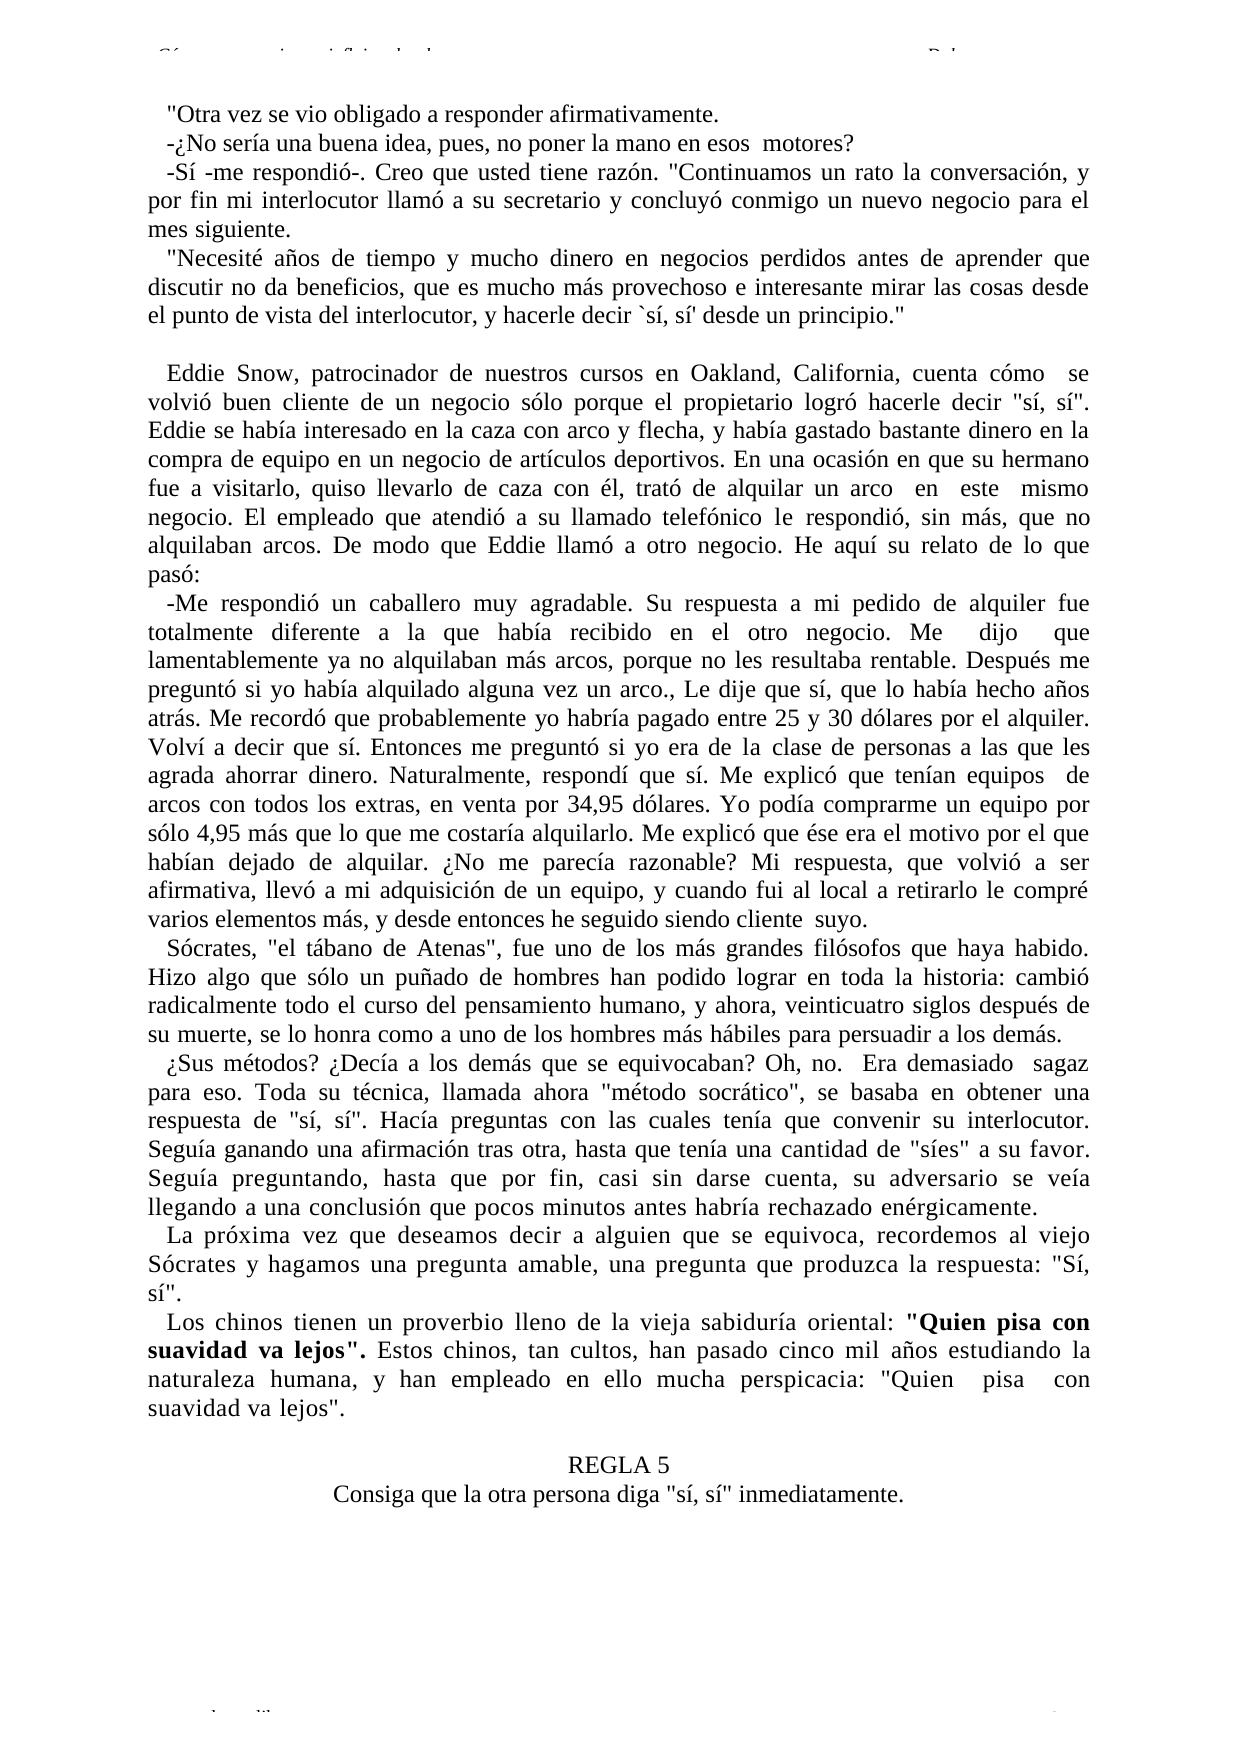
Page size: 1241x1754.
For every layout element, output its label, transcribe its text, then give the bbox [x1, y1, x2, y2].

text Eddie Snow, patrocinador de nuestros cursos en Oakland, California, cuenta cómo se volvió buen cliente de un negocio sólo porque el propietario logró hacerle decir "sí, sí". Eddie se había interesado en la caza con arco y flecha, y había gastado bastante dinero en la compra de equipo en un negocio de artículos deportivos. En una ocasión en que su hermano fue a visitarlo, quiso llevarlo de caza con él, trató de alquilar un arco en este mismo negocio. El empleado que atendió a su llamado telefónico le respondió, sin más, que no alquilaban arcos. De modo que Eddie llamó a otro negocio. He aquí su relato de lo que pasó: [148, 358, 1091, 588]
text ¿Sus métodos? ¿Decía a los demás que se equivocaban? Oh, no. Era demasiado sagaz para eso. Toda su técnica, llamada ahora "método socrático", se basaba en obtener una respuesta de "sí, sí". Hacía preguntas con las cuales tenía que convenir su interlocutor. Seguía ganando una afirmación tras otra, hasta que tenía una cantidad de "síes" a su favor. Seguía preguntando, hasta que por fin, casi sin darse cuenta, su adversario se veía llegando a una conclusión que pocos minutos antes habría rechazado enérgicamente. [148, 1048, 1091, 1220]
text La próxima vez que deseamos decir a alguien que se equivoca, recordemos al viejo Sócrates y hagamos una pregunta amable, una pregunta que produzca la respuesta: "Sí, sí". [148, 1220, 1090, 1307]
text "Otra vez se vio obligado a responder afirmativamente. [166, 99, 1105, 128]
text Los chinos tienen un proverbio lleno de la vieja sabiduría oriental: "Quien pisa con suavidad va lejos". Estos chinos, tan cultos, han pasado cinco mil años estudiando la naturaleza humana, y han empleado en ello mucha perspicacia: "Quien pisa con suavidad va lejos". [148, 1307, 1090, 1422]
text -¿No sería una buena idea, pues, no poner la mano en esos motores? [166, 128, 1105, 157]
text REGLA 5 [146, 1450, 1091, 1479]
text -Sí -me respondió-. Creo que usted tiene razón. "Continuamos un rato la conversación, y por fin mi interlocutor llamó a su secretario y concluyó conmigo un nuevo negocio para el mes siguiente. [148, 157, 1091, 243]
text -Me respondió un caballero muy agradable. Su respuesta a mi pedido de alquiler fue totalmente diferente a la que había recibido en el otro negocio. Me dijo que lamentablemente ya no alquilaban más arcos, porque no les resultaba rentable. Después me preguntó si yo había alquilado alguna vez un arco., Le dije que sí, que lo había hecho años atrás. Me recordó que probablemente yo habría pagado entre 25 y 30 dólares por el alquiler. Volví a decir que sí. Entonces me preguntó si yo era de la clase de personas a las que les agrada ahorrar dinero. Naturalmente, respondí que sí. Me explicó que tenían equipos de arcos con todos los extras, en venta por 34,95 dólares. Yo podía comprarme un equipo por sólo 4,95 más que lo que me costaría alquilarlo. Me explicó que ése era el motivo por el que habían dejado de alquilar. ¿No me parecía razonable? Mi respuesta, que volvió a ser afirmativa, llevó a mi adquisición de un equipo, y cuando fui al local a retirarlo le compré varios elementos más, y desde entonces he seguido siendo cliente suyo. [148, 588, 1091, 933]
text Consiga que la otra persona diga "sí, sí" inmediatamente. [146, 1479, 1091, 1508]
text "Necesité años de tiempo y mucho dinero en negocios perdidos antes de aprender que discutir no da beneficios, que es mucho más provechoso e interesante mirar las cosas desde el punto de vista del interlocutor, y hacerle decir `sí, sí' desde un principio." [148, 243, 1091, 329]
text Sócrates, "el tábano de Atenas", fue uno de los más grandes filósofos que haya habido. Hizo algo que sólo un puñado de hombres han podido lograr en toda la historia: cambió radicalmente todo el curso del pensamiento humano, y ahora, veinticuatro siglos después de su muerte, se lo honra como a uno de los hombres más hábiles para persuadir a los demás. [148, 933, 1091, 1048]
